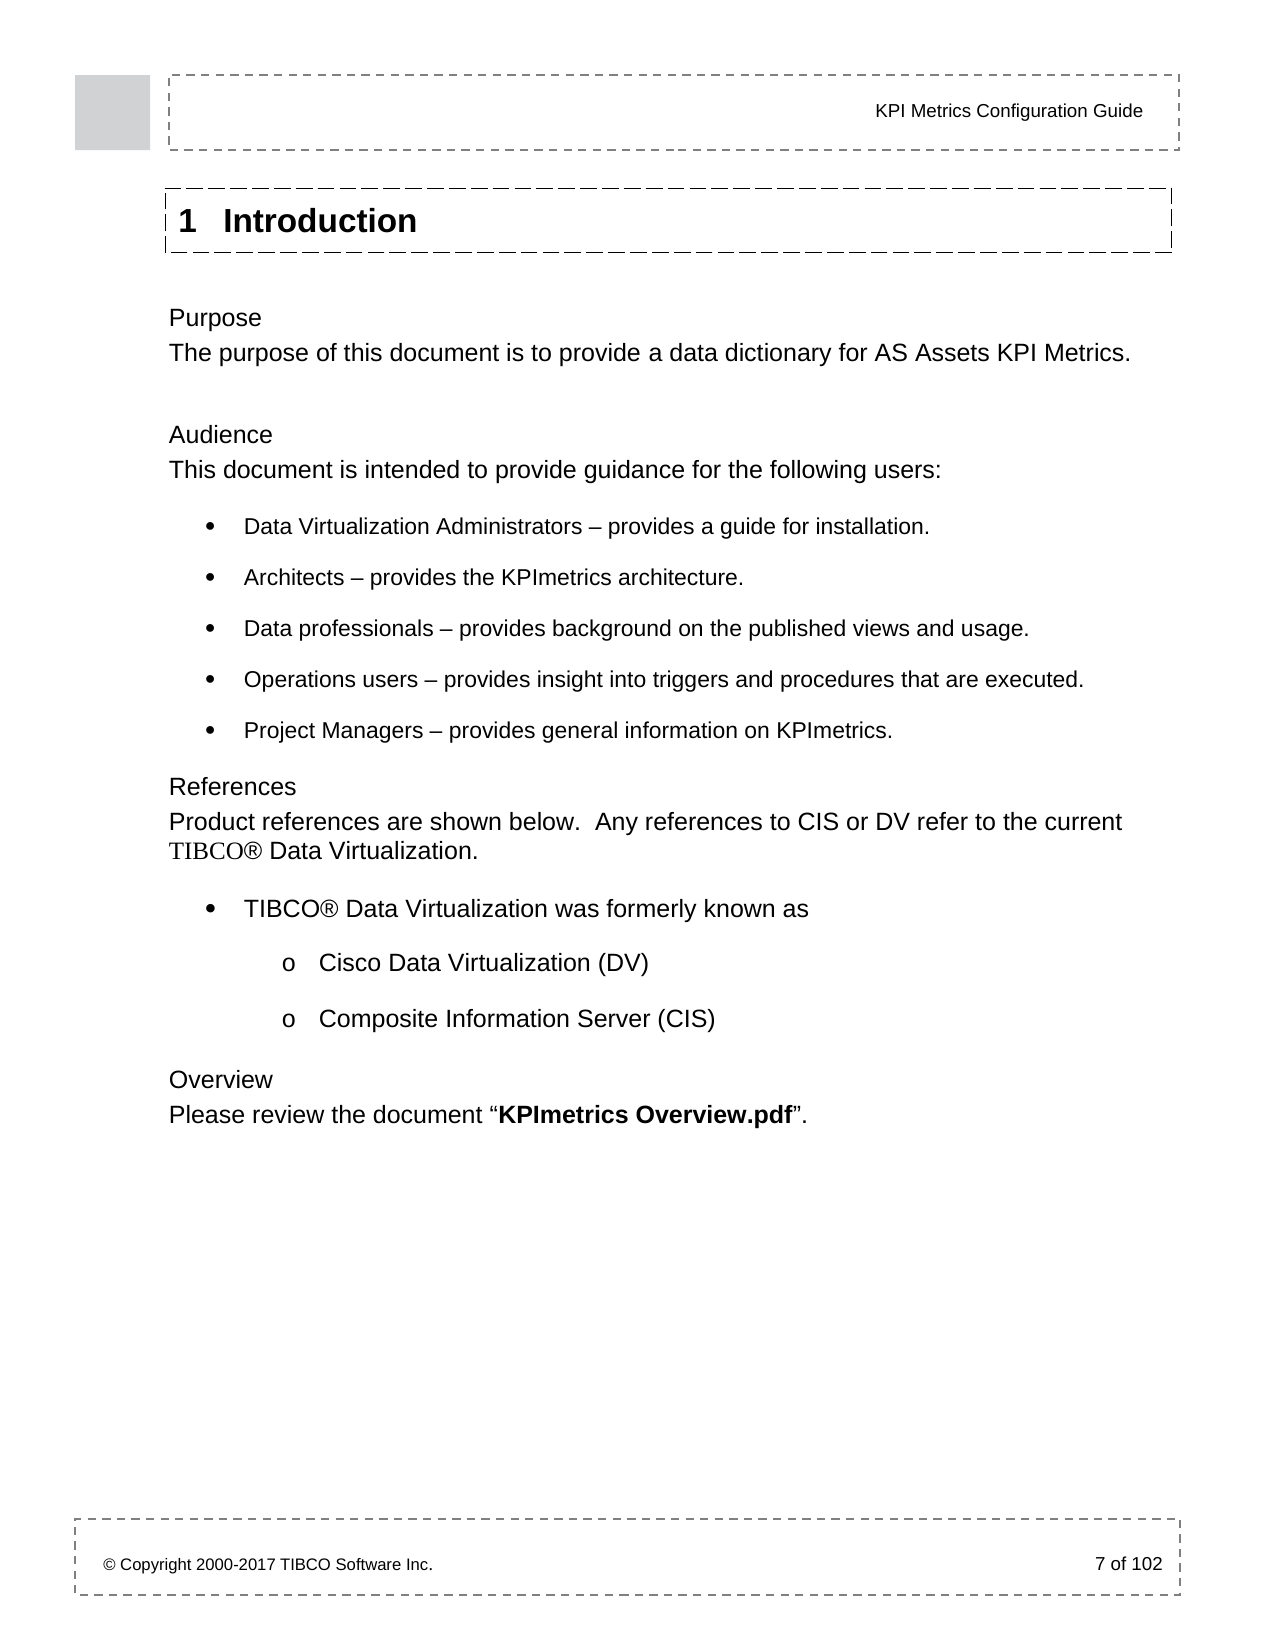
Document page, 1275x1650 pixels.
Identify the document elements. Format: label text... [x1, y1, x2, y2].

list Data Virtualization Administrators – provides a guide for installation. [206, 513, 1161, 539]
list Architects – provides the KPImetrics architecture. [206, 564, 1161, 590]
subtitle Purpose [169, 303, 1162, 332]
text This document is intended to provide guidance for the following users: [169, 456, 1162, 484]
subtitle Introduction [164, 187, 1172, 253]
list TIBCO® Data Virtualization was formerly known as [206, 894, 1161, 923]
list Operations users – provides insight into triggers and procedures that are executed. [206, 666, 1161, 692]
subtitle Audience [169, 421, 1162, 449]
list Composite Information Server (CIS) [281, 1004, 1161, 1035]
list Data professionals – provides background on the published views and usage. [206, 615, 1161, 641]
subtitle References [169, 772, 1162, 801]
text Please review the document “KPImetrics Overview.pdf”. [169, 1099, 1162, 1128]
list Project Managers – provides general information on KPImetrics. [206, 717, 1161, 743]
subtitle Overview [169, 1064, 1162, 1093]
text The purpose of this document is to provide a data dictionary for AS Assets KPI Metrics. [169, 338, 1162, 367]
list Cisco Data Virtualization (DV) [281, 948, 1161, 979]
text Product references are shown below. Any references to CIS or DV refer to the current TIBCO® Data Virtualization. [169, 807, 1162, 865]
